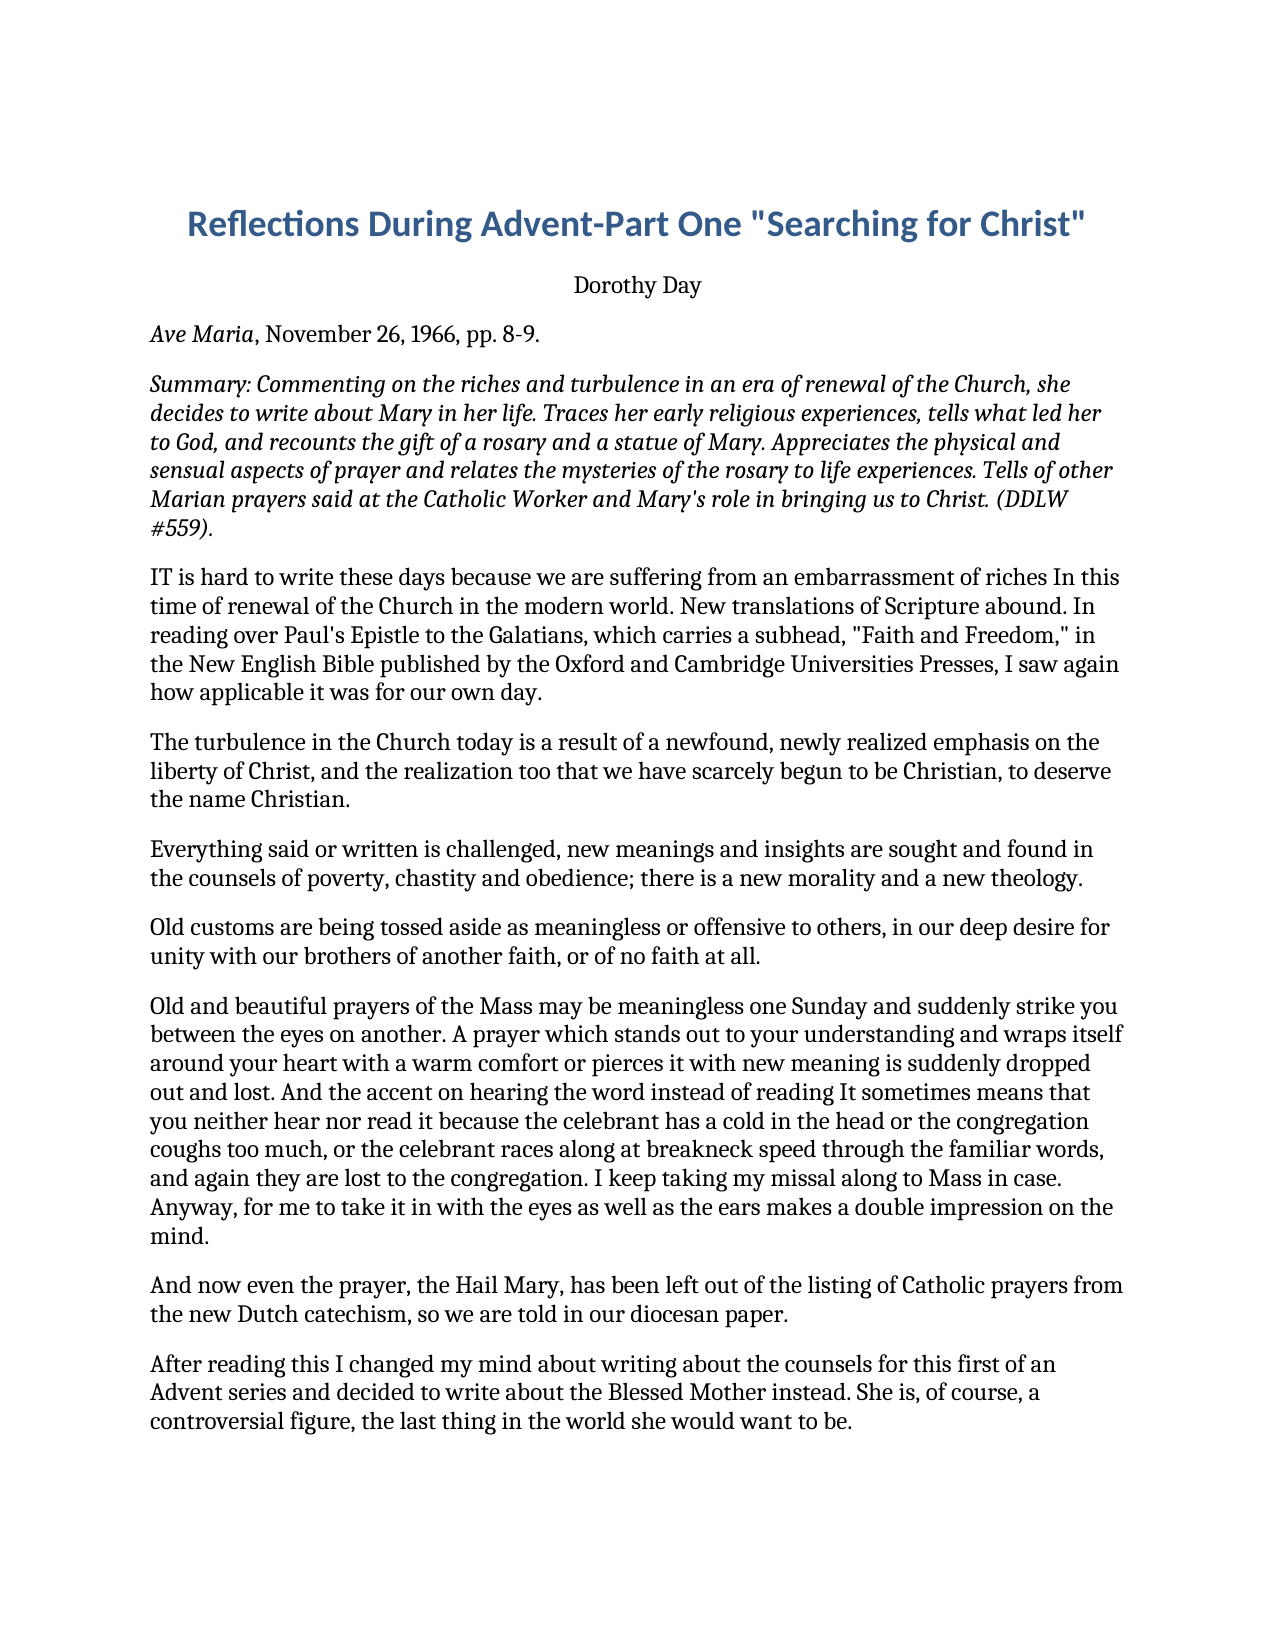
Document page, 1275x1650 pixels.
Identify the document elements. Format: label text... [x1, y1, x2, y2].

text And now even the prayer, the Hail Mary, has been left out of the listing of Catholic prayers from the new Dutch catechism, so we are told in our diocesan paper. [150, 1271, 1125, 1329]
text Ave Maria, November 26, 1966, pp. 8-9. [150, 320, 1125, 349]
text After reading this I changed my mind about writing about the counsels for this first of an Advent series and decided to write about the Blessed Mother instead. She is, of course, a controversial figure, the last thing in the world she would want to be. [150, 1349, 1125, 1436]
text Dorothy Day [150, 271, 1125, 299]
text Everything said or written is challenged, new meanings and insights are sought and found in the counsels of poverty, chastity and obedience; there is a new morality and a new theology. [150, 835, 1125, 892]
text IT is hard to write these days because we are suffering from an embarrassment of riches In this time of renewal of the Church in the modern world. New translations of Scripture abound. In reading over Paul's Epistle to the Galatians, which carries a subhead, "Faith and Freedom," in the New English Bible published by the Oxford and Cambridge Universities Presses, I saw again how applicable it was for our own day. [150, 563, 1125, 707]
text Old customs are being tossed aside as meaningless or offensive to others, in our deep desire for unity with our brothers of another faith, or of no faith at all. [150, 913, 1125, 971]
text The turbulence in the Church today is a result of a newfound, newly realized emphasis on the liberty of Christ, and the realization too that we have scarcely begun to be Christian, to deserve the name Christian. [150, 728, 1125, 814]
text Old and beautiful prayers of the Mass may be meaningless one Sunday and suddenly strike you between the eyes on another. A prayer which stands out to your understanding and wraps itself around your heart with a warm comfort or pierces it with new meaning is suddenly dropped out and lost. And the accent on hearing the word instead of reading It sometimes means that you neither hear nor read it because the celebrant has a cold in the head or the congregation coughs too much, or the celebrant races along at breakneck speed through the familiar words, and again they are lost to the congregation. I keep taking my missal along to Mass in case. Anyway, for me to take it in with the eyes as well as the ears makes a double impression on the mind. [150, 992, 1125, 1250]
text Summary: Commenting on the riches and turbulence in an era of renewal of the Church, she decides to write about Mary in her life. Traces her early religious experiences, tells what led her to God, and recounts the gift of a rosary and a statue of Mary. Appreciates the physical and sensual aspects of prayer and relates the mysteries of the rosary to life experiences. Tells of other Marian prayers said at the Catholic Worker and Mary's role in bringing us to Christ. (DDLW #559). [150, 370, 1125, 542]
title Reflections During Advent-Part One "Searching for Christ" [150, 200, 1125, 246]
